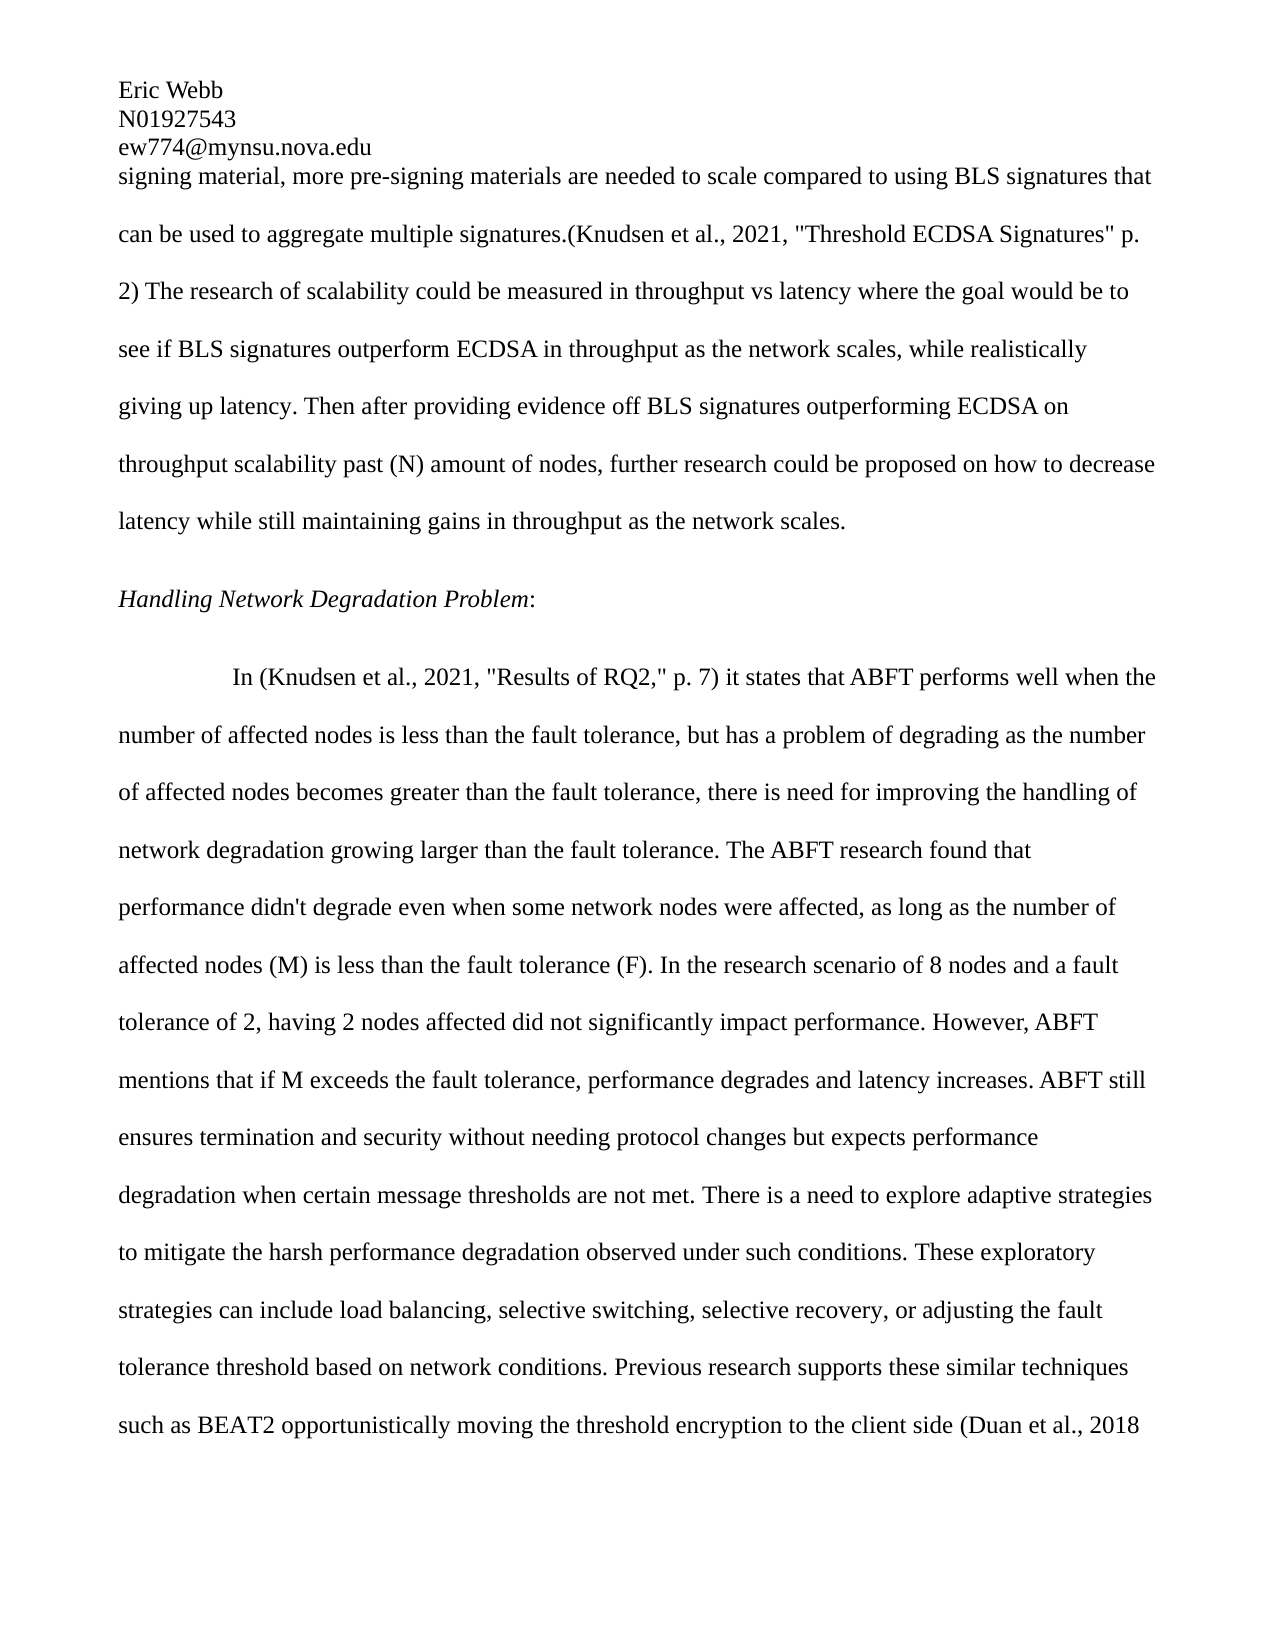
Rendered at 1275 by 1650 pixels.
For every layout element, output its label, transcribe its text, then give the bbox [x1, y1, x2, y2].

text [118, 161, 1157, 535]
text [118, 662, 1157, 1438]
text Handling Network Degradation Problem: [118, 584, 1157, 613]
